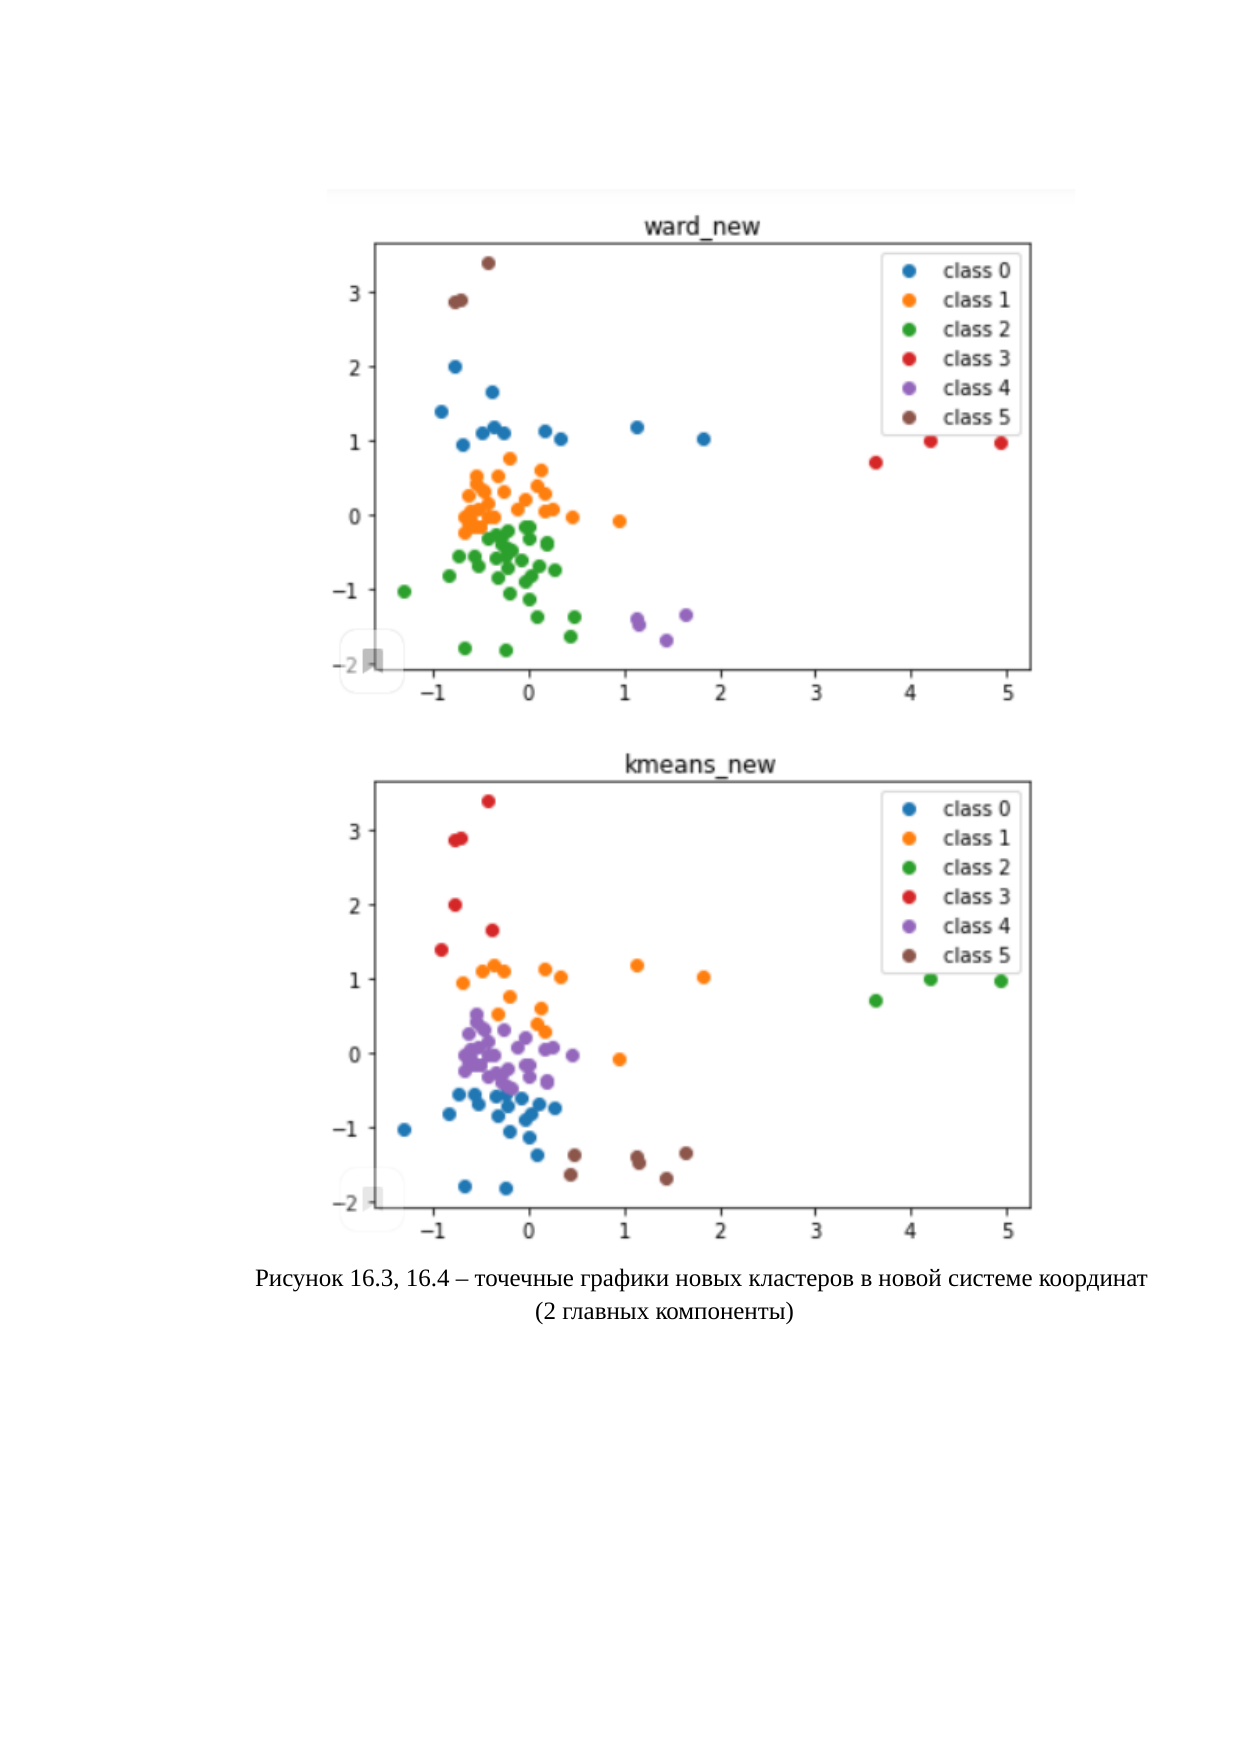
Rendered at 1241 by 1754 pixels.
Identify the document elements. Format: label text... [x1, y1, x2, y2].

text Рисунок 16.3, 16.4 – точечные графики новых кластеров в новой системе координат (2 главных компоненты) [177, 1263, 1152, 1325]
picture [327, 189, 1076, 1259]
